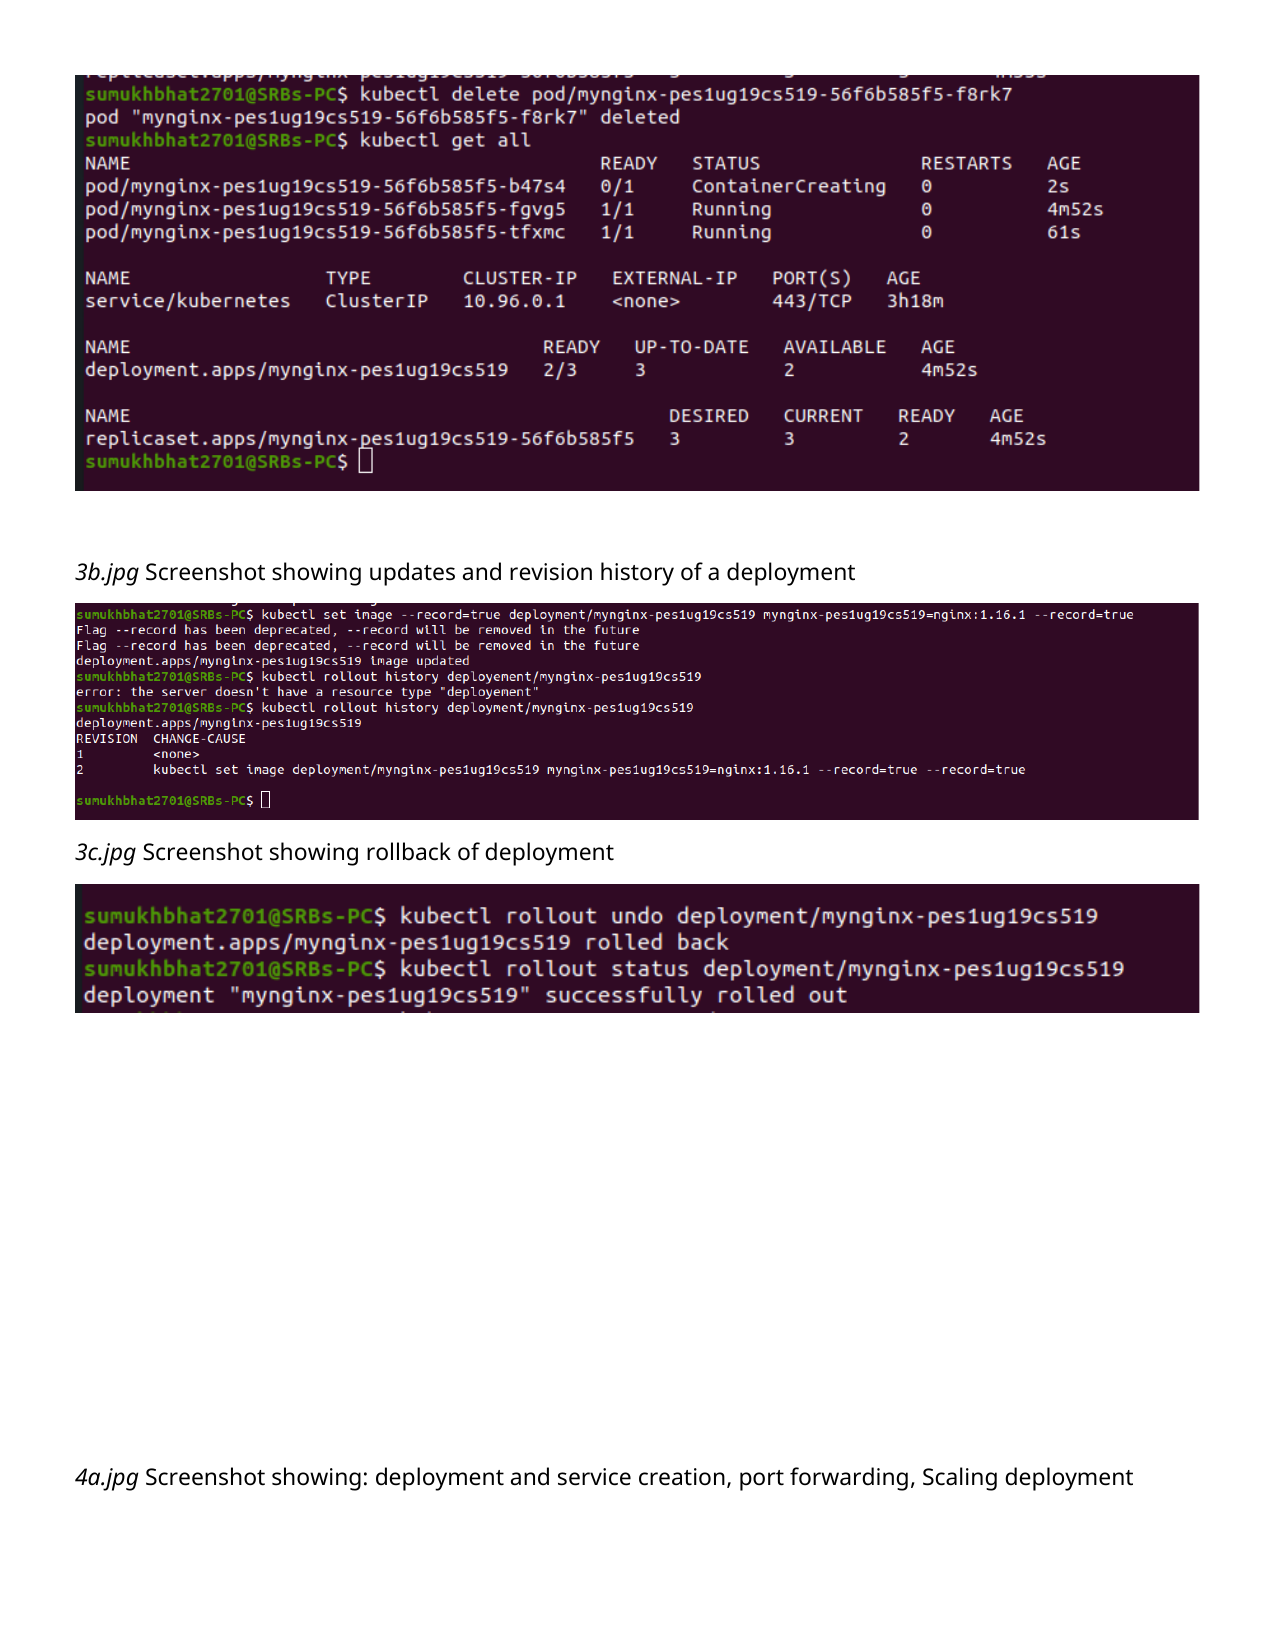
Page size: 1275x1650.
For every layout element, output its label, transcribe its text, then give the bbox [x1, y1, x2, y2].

text 4a.jpg Screenshot showing: deployment and service creation, port forwarding, Scaling deployment [75, 1461, 1200, 1492]
text 3c.jpg Screenshot showing rollback of deployment [75, 836, 1200, 867]
picture [75, 884, 1200, 1013]
picture [75, 603, 1199, 820]
text 3b.jpg Screenshot showing updates and revision history of a deployment [75, 556, 1200, 587]
picture [75, 75, 1200, 491]
